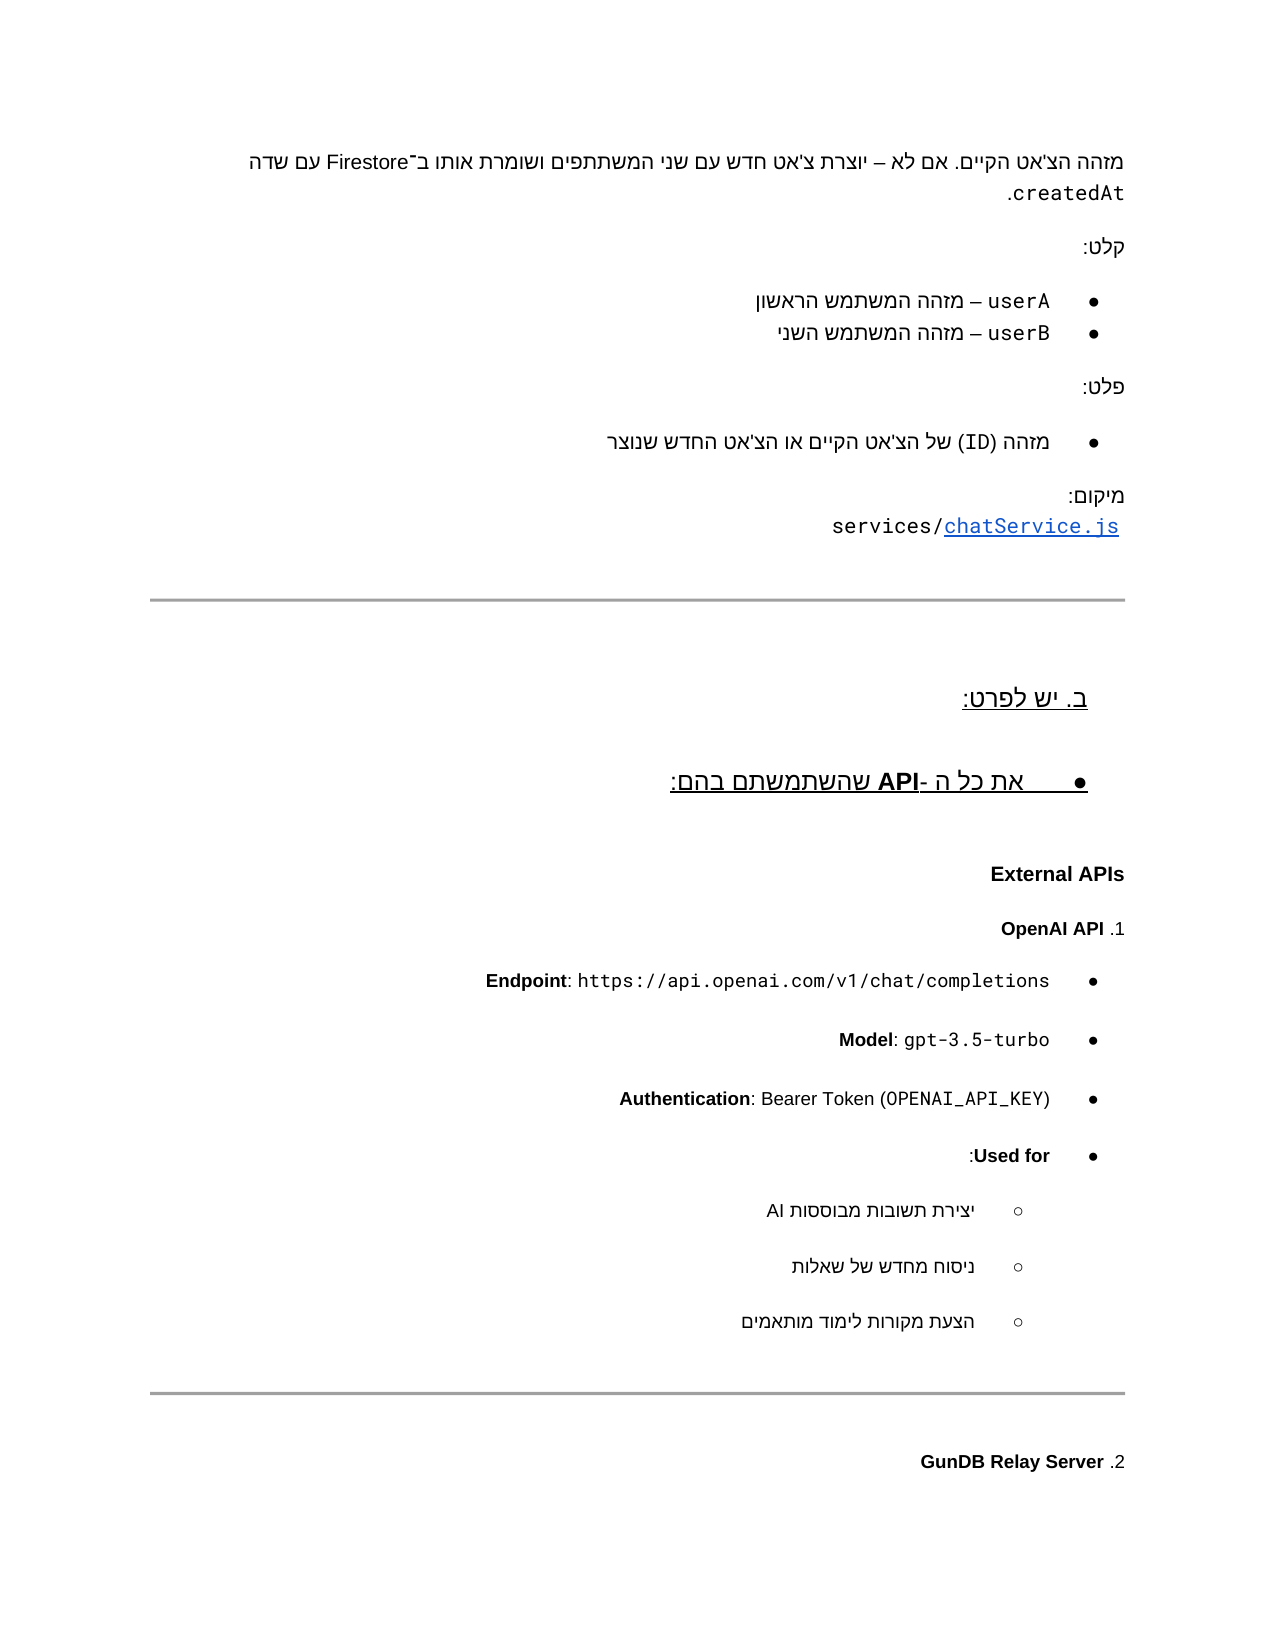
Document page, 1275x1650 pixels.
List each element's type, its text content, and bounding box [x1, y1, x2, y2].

list יצירת תשובות מבוססות AI [150, 1200, 1012, 1252]
subtitle ● את כל ה -API שהשתמשתם בהם: [225, 766, 1087, 795]
list הצעת מקורות לימוד מותאמים [150, 1311, 1012, 1363]
subtitle מיקום: services/chatService.js [150, 484, 1125, 539]
subtitle 2. GunDB Relay Server [150, 1451, 1125, 1473]
subtitle userA – מזהה המשתמש הראשון [150, 287, 1087, 314]
subtitle ב. יש לפרט: [150, 684, 1087, 713]
list Model: gpt-3.5-turbo [150, 1027, 1087, 1082]
subtitle 1. OpenAI API [150, 918, 1125, 940]
list Authentication: Bearer Token (OPENAI_API_KEY) [150, 1086, 1087, 1141]
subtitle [150, 150, 1125, 206]
list Used for: [150, 1144, 1087, 1196]
subtitle מזהה (ID) של הצ'אט הקיים או הצ'אט החדש שנוצר [150, 428, 1087, 455]
subtitle פלט: [150, 375, 1125, 399]
subtitle userB – מזהה המשתמש השני [150, 319, 1087, 346]
subtitle External APIs [150, 861, 1125, 885]
list Endpoint: https://api.openai.com/v1/chat/completions [150, 968, 1087, 1023]
subtitle קלט: [150, 234, 1125, 258]
list ניסוח מחדש של שאלות [150, 1256, 1012, 1307]
